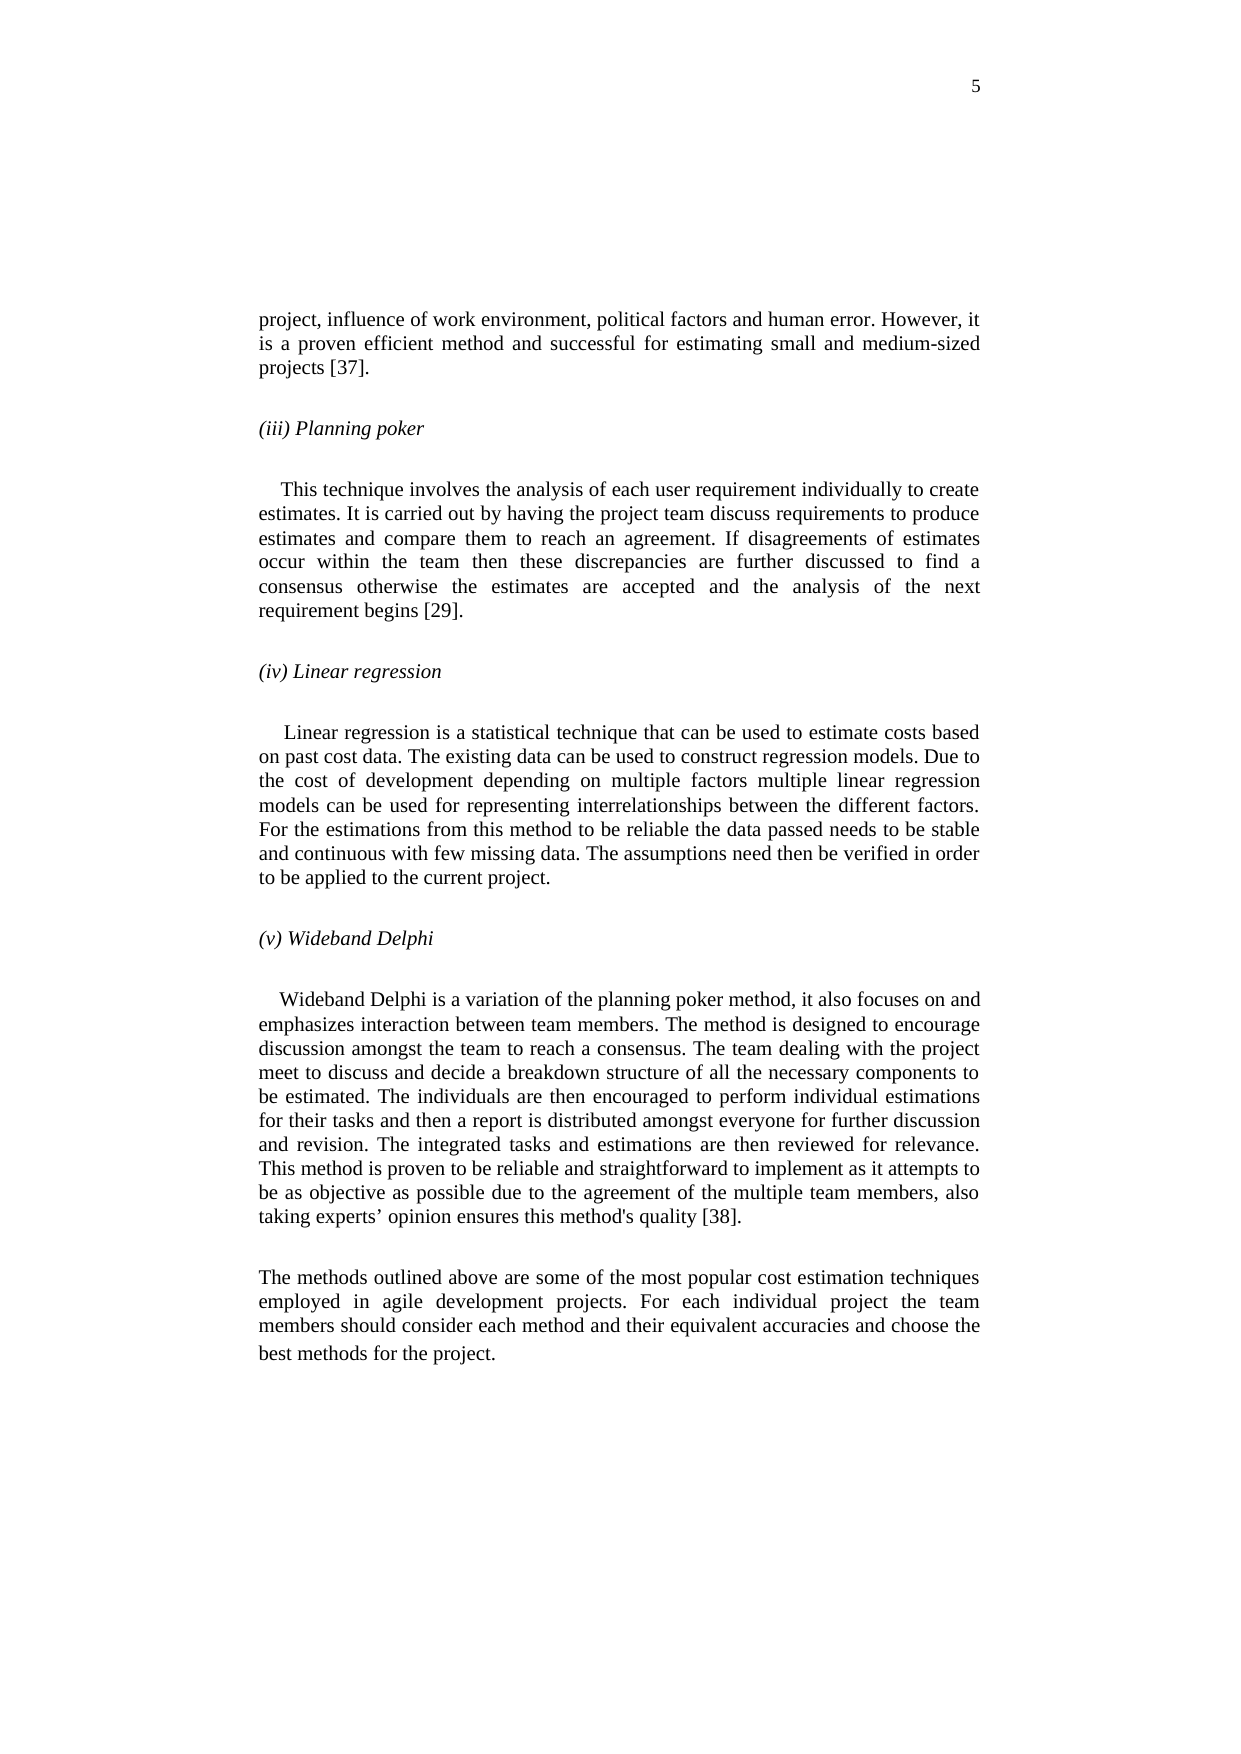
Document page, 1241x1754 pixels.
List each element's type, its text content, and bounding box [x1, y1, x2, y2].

text (iv) Linear regression [259, 659, 981, 683]
text (v) Wideband Delphi [259, 926, 981, 950]
text (iii) Planning poker [259, 416, 981, 440]
text This technique involves the analysis of each user requirement individually to create estimates. It is carried out by having the project team discuss requirements to produce estimates and compare them to reach an agreement. If disagreements of estimates occur within the team then these discrepancies are further discussed to find a consensus otherwise the estimates are accepted and the analysis of the next requirement begins [29]. [258, 477, 981, 622]
text Linear regression is a statistical technique that can be used to estimate costs based on past cost data. The existing data can be used to construct regression models. Due to the cost of development depending on multiple factors multiple linear regression models can be used for representing interrelationships between the different factors. For the estimations from this method to be reliable the data passed needs to be stable and continuous with few missing data. The assumptions need then be verified in order to be applied to the current project. [259, 720, 981, 889]
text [259, 306, 981, 379]
text The methods outlined above are some of the most popular cost estimation techniques employed in agile development projects. For each individual project the team members should consider each method and their equivalent accuracies and choose the best methods for the project. [258, 1265, 981, 1366]
text Wideband Delphi is a variation of the planning poker method, it also focuses on and emphasizes interaction between team members. The method is designed to encourage discussion amongst the team to reach a consensus. The team dealing with the project meet to discuss and decide a breakdown structure of all the necessary components to be estimated. The individuals are then encouraged to perform individual estimations for their tasks and then a report is distributed amongst everyone for further discussion and revision. The integrated tasks and estimations are then reviewed for relevance. This method is proven to be reliable and straightforward to implement as it attempts to be as objective as possible due to the agreement of the multiple team members, also taking experts’ opinion ensures this method's quality [38]. [258, 987, 981, 1228]
